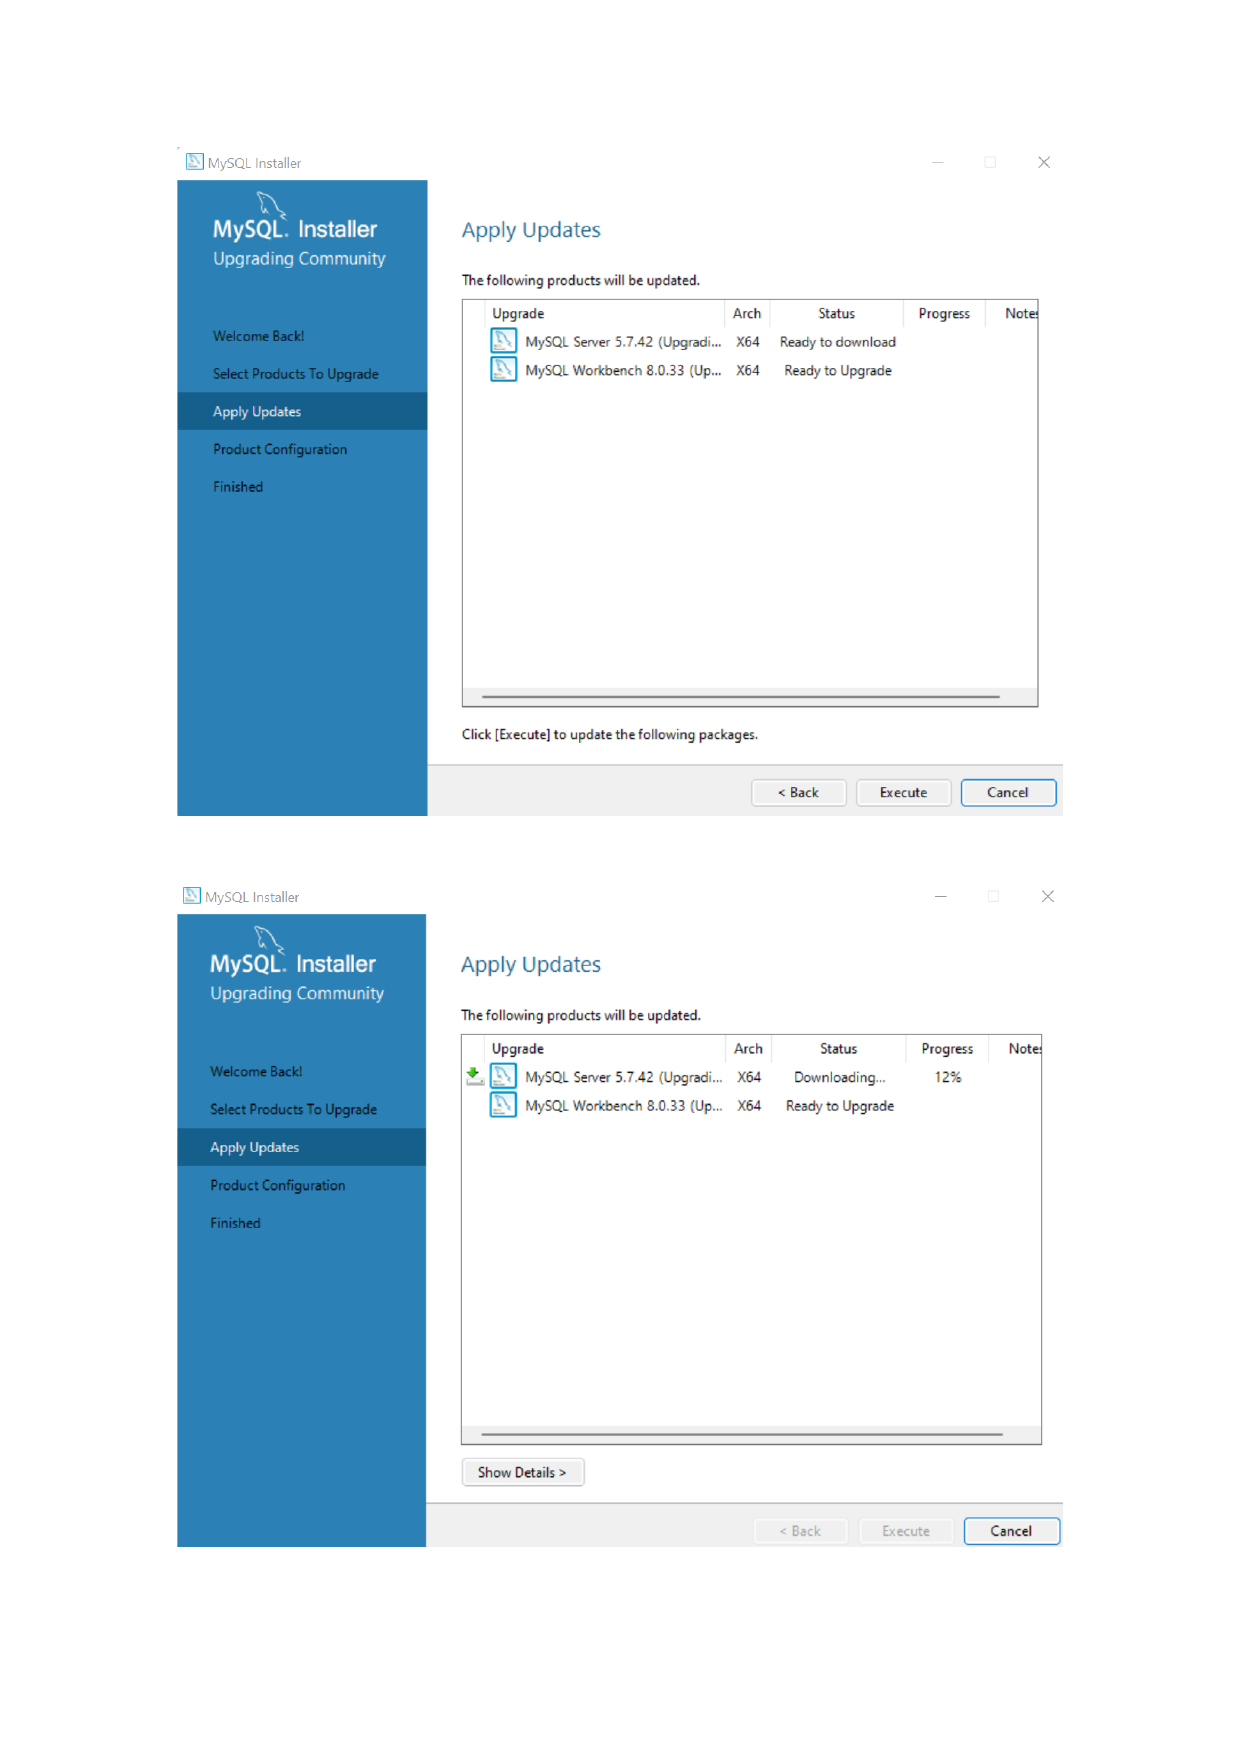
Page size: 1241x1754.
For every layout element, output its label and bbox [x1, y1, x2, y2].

picture [177, 147, 1063, 816]
picture [177, 881, 1063, 1547]
